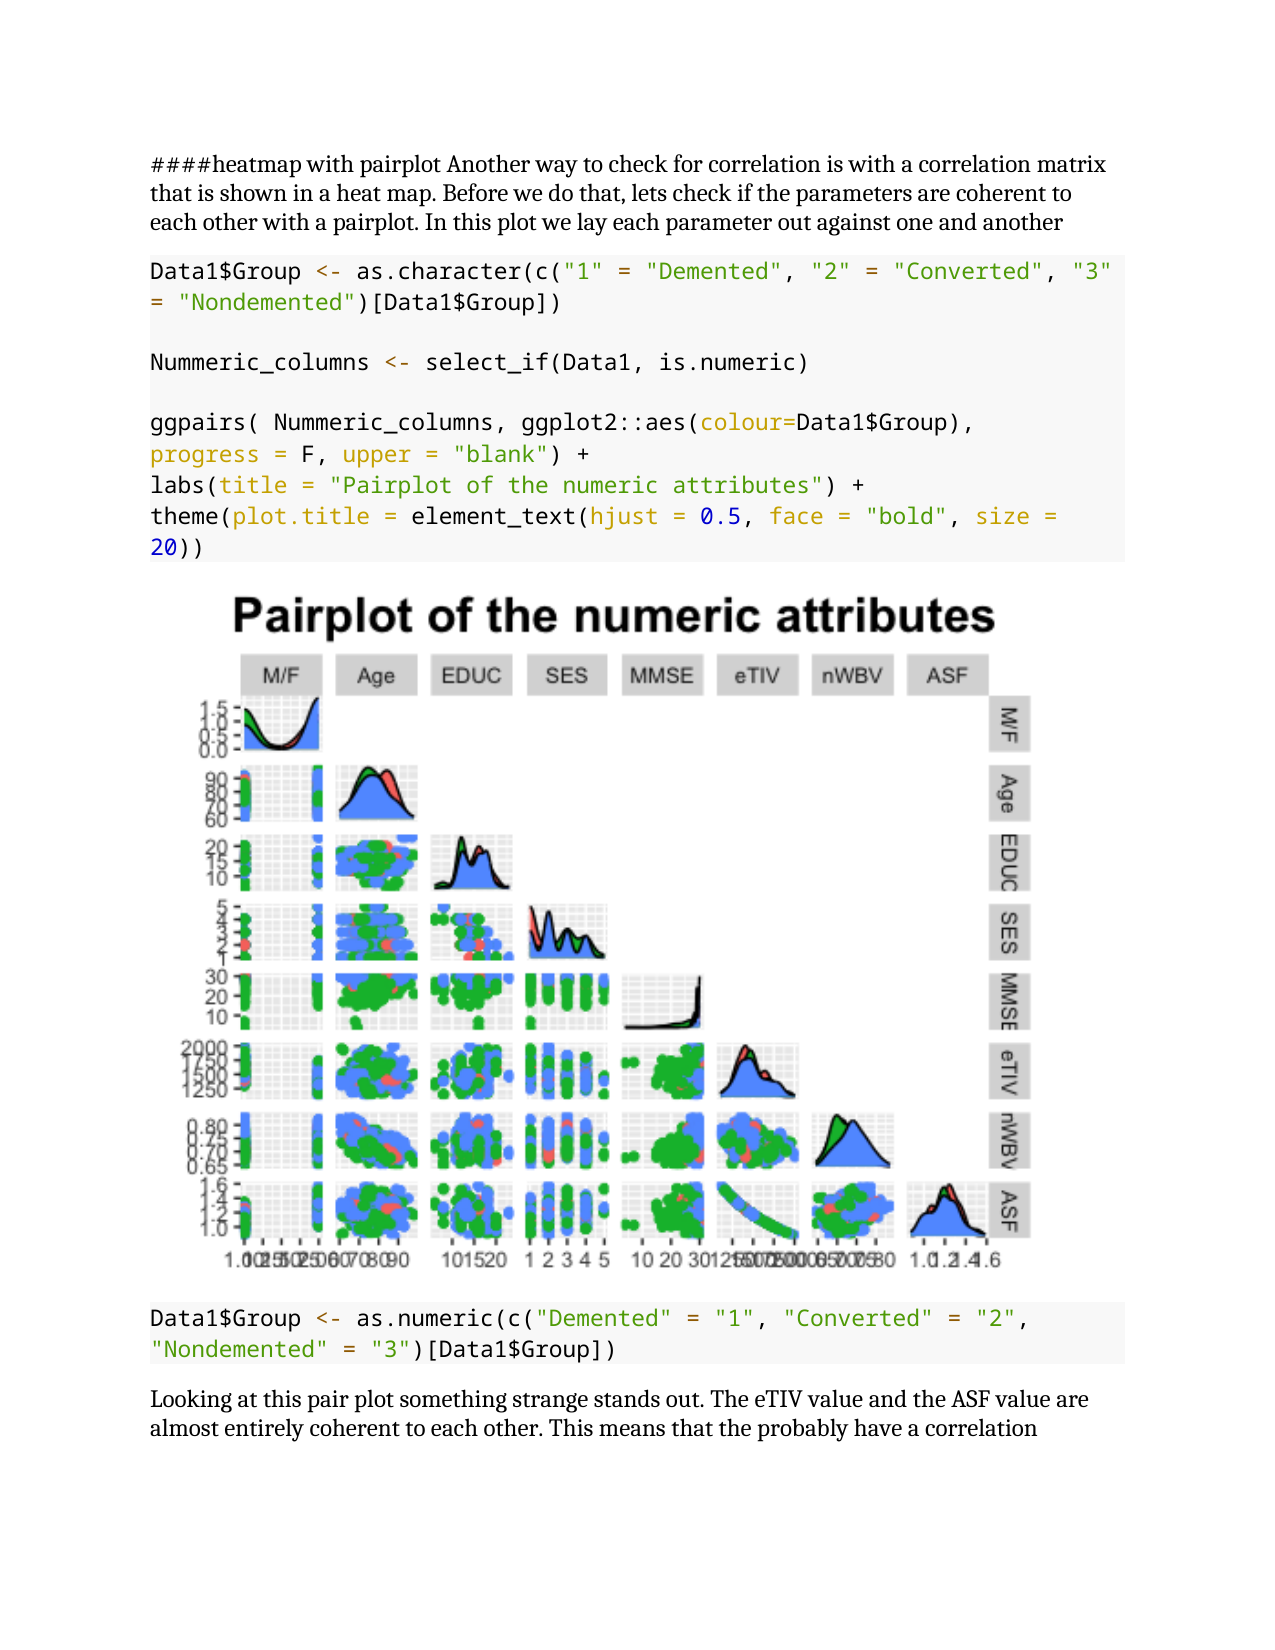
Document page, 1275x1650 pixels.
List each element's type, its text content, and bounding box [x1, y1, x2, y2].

picture [168, 583, 1044, 1284]
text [150, 1385, 1125, 1443]
text Data1$Group <- as.numeric(c("Demented" = "1", "Converted" = "2", "Nondemented" = "3")[Data1$Group]) [617, 1302, 1125, 1364]
text Data1$Group <- as.character(c("1" = "Demented", "2" = "Converted", "3" = "Nondemented")[Data1$Group]) Nummeric_columns <- select_if(Data1, is.numeric) ggpairs( Nummeric_columns, ggplot2::aes(colour=Data1$Group), progress = F, upper = "blank") + labs(title = "Pairplot of the numeric attributes") + theme(plot.title = element_text(hjust = 0.5, face = "bold", size = 20)) [150, 255, 1125, 562]
text ####heatmap with pairplot Another way to check for correlation is with a correlation matrix that is shown in a heat map. Before we do that, lets check if the parameters are coherent to each other with a pairplot. In this plot we lay each parameter out against one and another [150, 150, 1125, 236]
